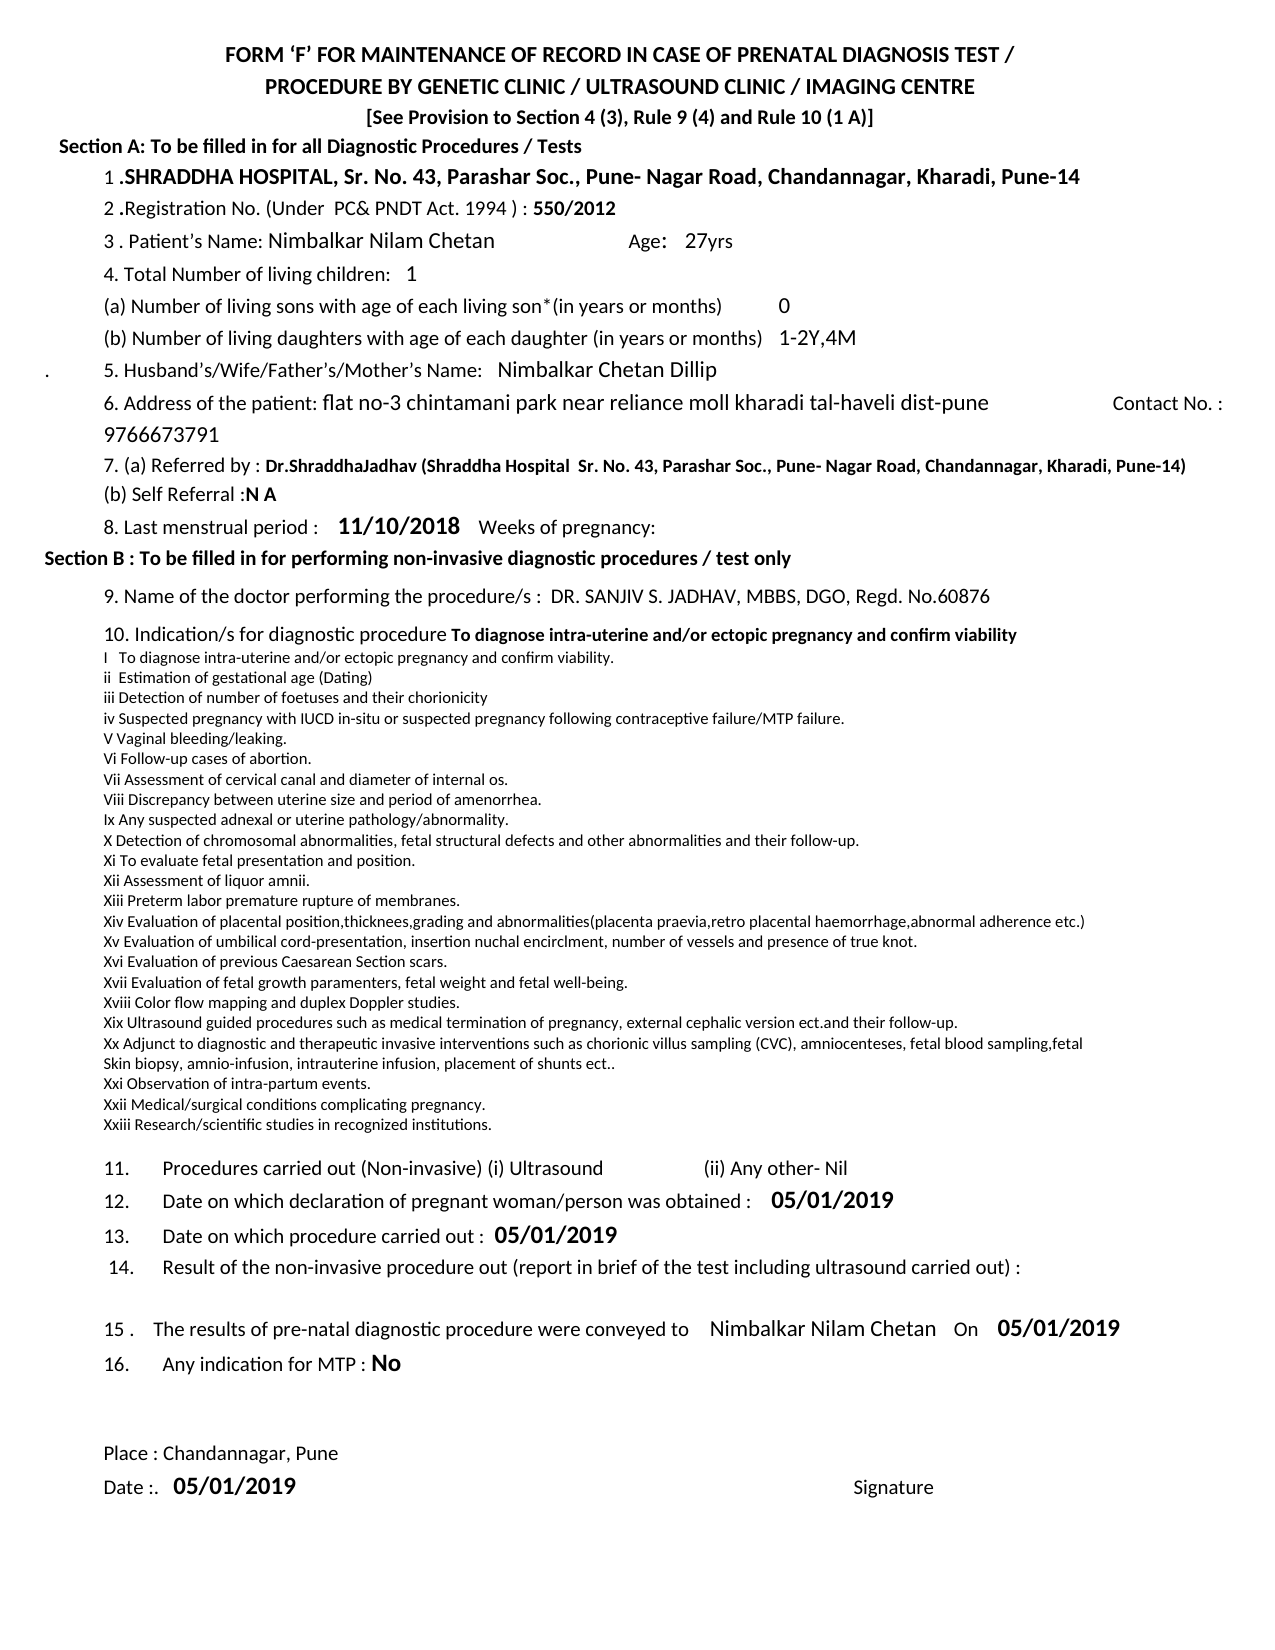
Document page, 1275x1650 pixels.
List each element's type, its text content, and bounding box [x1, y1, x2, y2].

text 12. Date on which declaration of pregnant woman/person was obtained : [0, 1184, 1275, 1214]
text PROCEDURE BY GENETIC CLINIC / ULTRASOUND CLINIC / IMAGING CENTRE [44, 72, 1196, 100]
text (b) Self Referral :N A [44, 481, 1255, 507]
text V Vaginal bleeding/leaking. [0, 728, 1196, 748]
text 3 . Patient’s Name: Age: yrs [44, 224, 1166, 254]
text 8. Last menstrual period : Weeks of pregnancy: [44, 510, 1255, 541]
text Place : Chandannagar, Pune [0, 1441, 1275, 1466]
text 14. Result of the non-invasive procedure out (report in brief of the test including ultrasound carried out) : [103, 1254, 1226, 1279]
text ii Estimation of gestational age (Dating) [0, 667, 1196, 688]
text Xxi Observation of intra-partum events. [103, 1073, 1275, 1094]
text Viii Discrepancy between uterine size and period of amenorrhea. [0, 789, 1196, 809]
text Section B : To be filled in for performing non-invasive diagnostic procedures / test only [44, 545, 1255, 571]
text (a) Number of living sons with age of each living son*(in years or months) [44, 291, 1255, 319]
text iv Suspected pregnancy with IUCD in-situ or suspected pregnancy following contraceptive failure/MTP failure. [0, 708, 1196, 728]
text [See Provision to Section 4 (3), Rule 9 (4) and Rule 10 (1 A)] [44, 104, 1196, 129]
text 6. Address of the patient: Contact No. : [103, 388, 1255, 448]
text Xiv Evaluation of placental position,thicknees,grading and abnormalities(placenta praevia,retro placental haemorrhage,abnormal adherence etc.) [0, 911, 1275, 931]
text 13. Date on which procedure carried out : [0, 1219, 1275, 1249]
text iii Detection of number of foetuses and their chorionicity [0, 688, 1196, 708]
text Vi Follow-up cases of abortion. [0, 748, 1196, 769]
text 11. Procedures carried out (Non-invasive) (i) Ultrasound (ii) Any other- Nil [0, 1155, 1275, 1180]
text 2 .Registration No. (Under PC& PNDT Act. 1994 ) : 550/2012 [44, 195, 1196, 220]
text 15 . The results of pre-natal diagnostic procedure were conveyed to On [0, 1312, 1275, 1343]
text Xiii Preterm labor premature rupture of membranes. [0, 891, 1196, 911]
text Date :. Signature [0, 1470, 1275, 1500]
text Xxii Medical/surgical conditions complicating pregnancy. [0, 1094, 1275, 1114]
text X Detection of chromosomal abnormalities, fetal structural defects and other abnormalities and their follow-up. [0, 830, 1196, 850]
text 4. Total Number of living children: [44, 259, 1196, 287]
text 16. Any indication for MTP : No [0, 1347, 1275, 1378]
text Xv Evaluation of umbilical cord-presentation, insertion nuchal encirclment, number of vessels and presence of true knot. [0, 931, 1275, 952]
text Xvii Evaluation of fetal growth paramenters, fetal weight and fetal well-being. [0, 972, 1275, 992]
text Xxiii Research/scientific studies in recognized institutions. [0, 1114, 1275, 1134]
text (b) Number of living daughters with age of each daughter (in years or months) [44, 323, 1255, 351]
text FORM ‘F’ FOR MAINTENANCE OF RECORD IN CASE OF PRENATAL DIAGNOSIS TEST / [44, 40, 1196, 68]
text 7. (a) Referred by : Dr.ShraddhaJadhav (Shraddha Hospital Sr. No. 43, Parashar Soc., Pune- Nagar Road, Chandannagar, Kharadi, Pune-14) [44, 452, 1255, 477]
text Ix Any suspected adnexal or uterine pathology/abnormality. [0, 809, 1196, 830]
text Vii Assessment of cervical canal and diameter of internal os. [0, 769, 1196, 789]
text Xx Adjunct to diagnostic and therapeutic invasive interventions such as chorionic villus sampling (CVC), amniocenteses, fetal blood sampling,fetal [0, 1033, 1275, 1053]
text Xvi Evaluation of previous Caesarean Section scars. [0, 952, 1275, 972]
text . 5. Husband’s/Wife/Father’s/Mother’s Name: [44, 355, 1255, 383]
text Xii Assessment of liquor amnii. [0, 870, 1196, 891]
text 1 .SHRADDHA HOSPITAL, Sr. No. 43, Parashar Soc., Pune- Nagar Road, Chandannagar, Kharadi, Pune-14 [44, 162, 1196, 191]
text Skin biopsy, amnio-infusion, intrauterine infusion, placement of shunts ect.. [0, 1053, 1275, 1073]
text 9. Name of the doctor performing the procedure/s : DR. SANJIV S. JADHAV, MBBS, DGO, Regd. No.60876 [0, 583, 1255, 609]
text Xix Ultrasound guided procedures such as medical termination of pregnancy, external cephalic version ect.and their follow-up. [0, 1013, 1275, 1033]
text Xviii Color flow mapping and duplex Doppler studies. [0, 992, 1275, 1013]
text Section A: To be filled in for all Diagnostic Procedures / Tests [44, 133, 1196, 159]
text 10. Indication/s for diagnostic procedure To diagnose intra-uterine and/or ectopic pregnancy and confirm viability [0, 622, 1255, 647]
text I To diagnose intra-uterine and/or ectopic pregnancy and confirm viability. [75, 647, 1255, 667]
text Xi To evaluate fetal presentation and position. [0, 850, 1196, 870]
